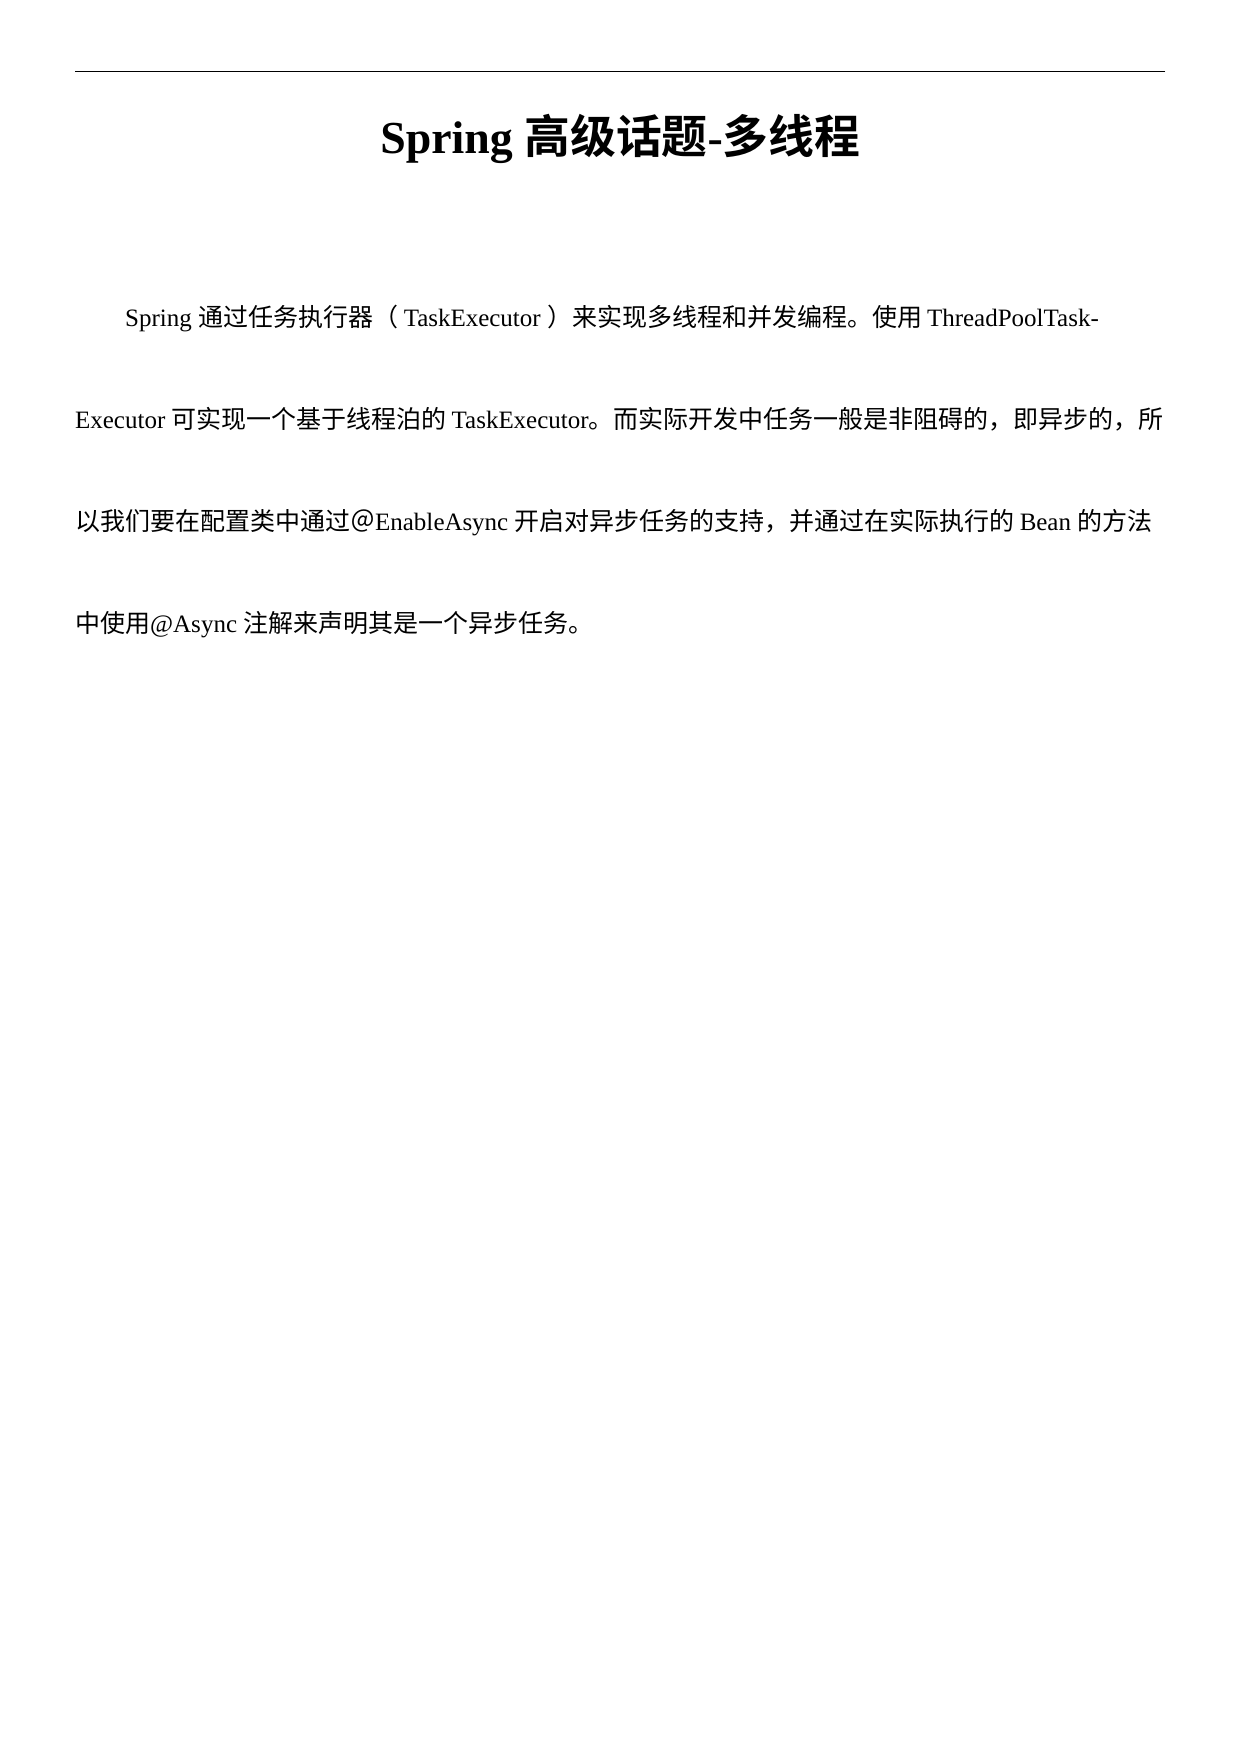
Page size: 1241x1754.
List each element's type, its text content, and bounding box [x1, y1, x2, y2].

subtitle Spring 高级话题-多线程 [75, 100, 1165, 168]
text Spring 通过任务执行器（ TaskExecutor ）来实现多线程和并发编程。使用ThreadPoolTask-Executor 可实现一个基于线程泊的TaskExecutor。而实际开发中任务一般是非阻碍的，即异步的，所以我们要在配置类中通过＠EnableAsync 开启对异步任务的支持，并通过在实际执行的Bean 的方法中使用@Async 注解来声明其是一个异步任务。 [75, 282, 1165, 656]
